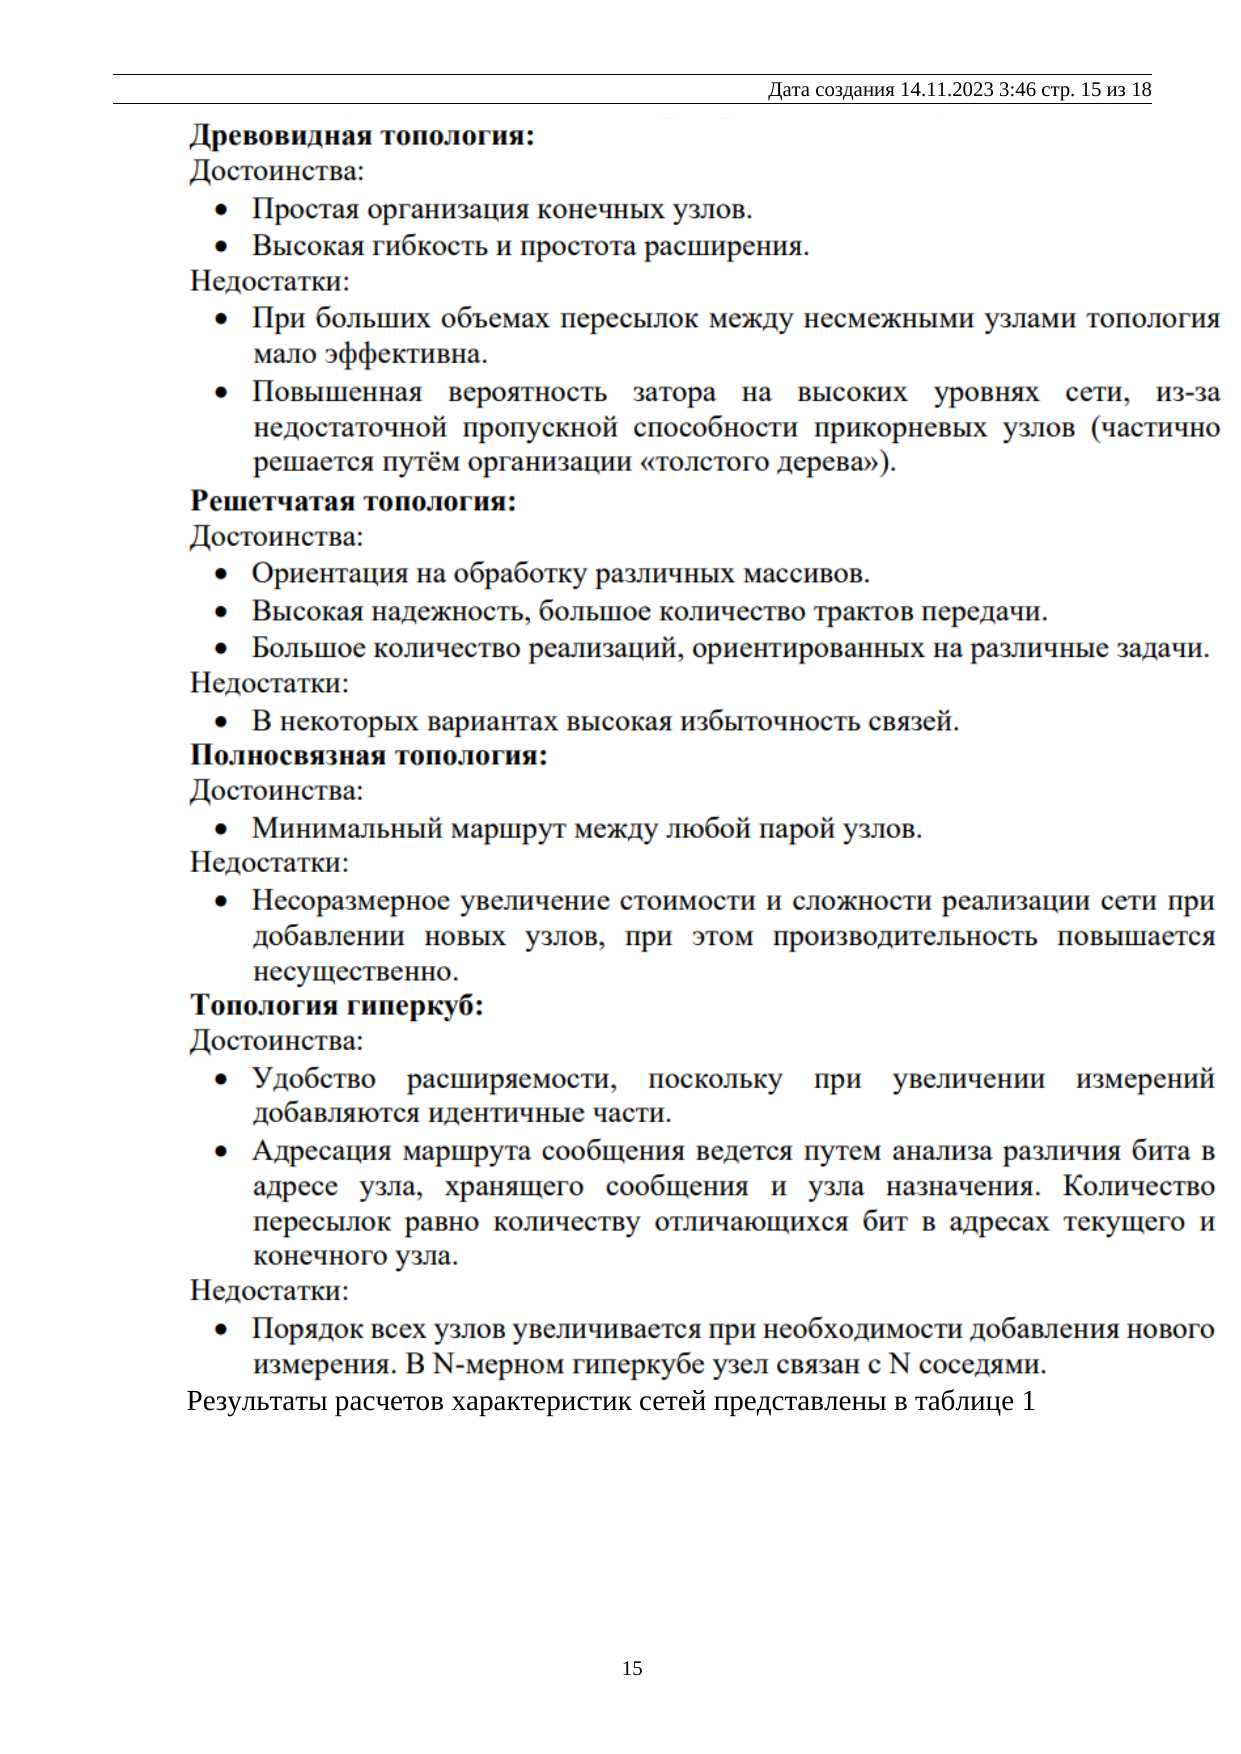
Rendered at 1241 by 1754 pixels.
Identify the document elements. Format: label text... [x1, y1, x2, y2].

text Результаты расчетов характеристик сетей представлены в таблице 1 [112, 1383, 1152, 1417]
picture [186, 118, 1226, 1384]
